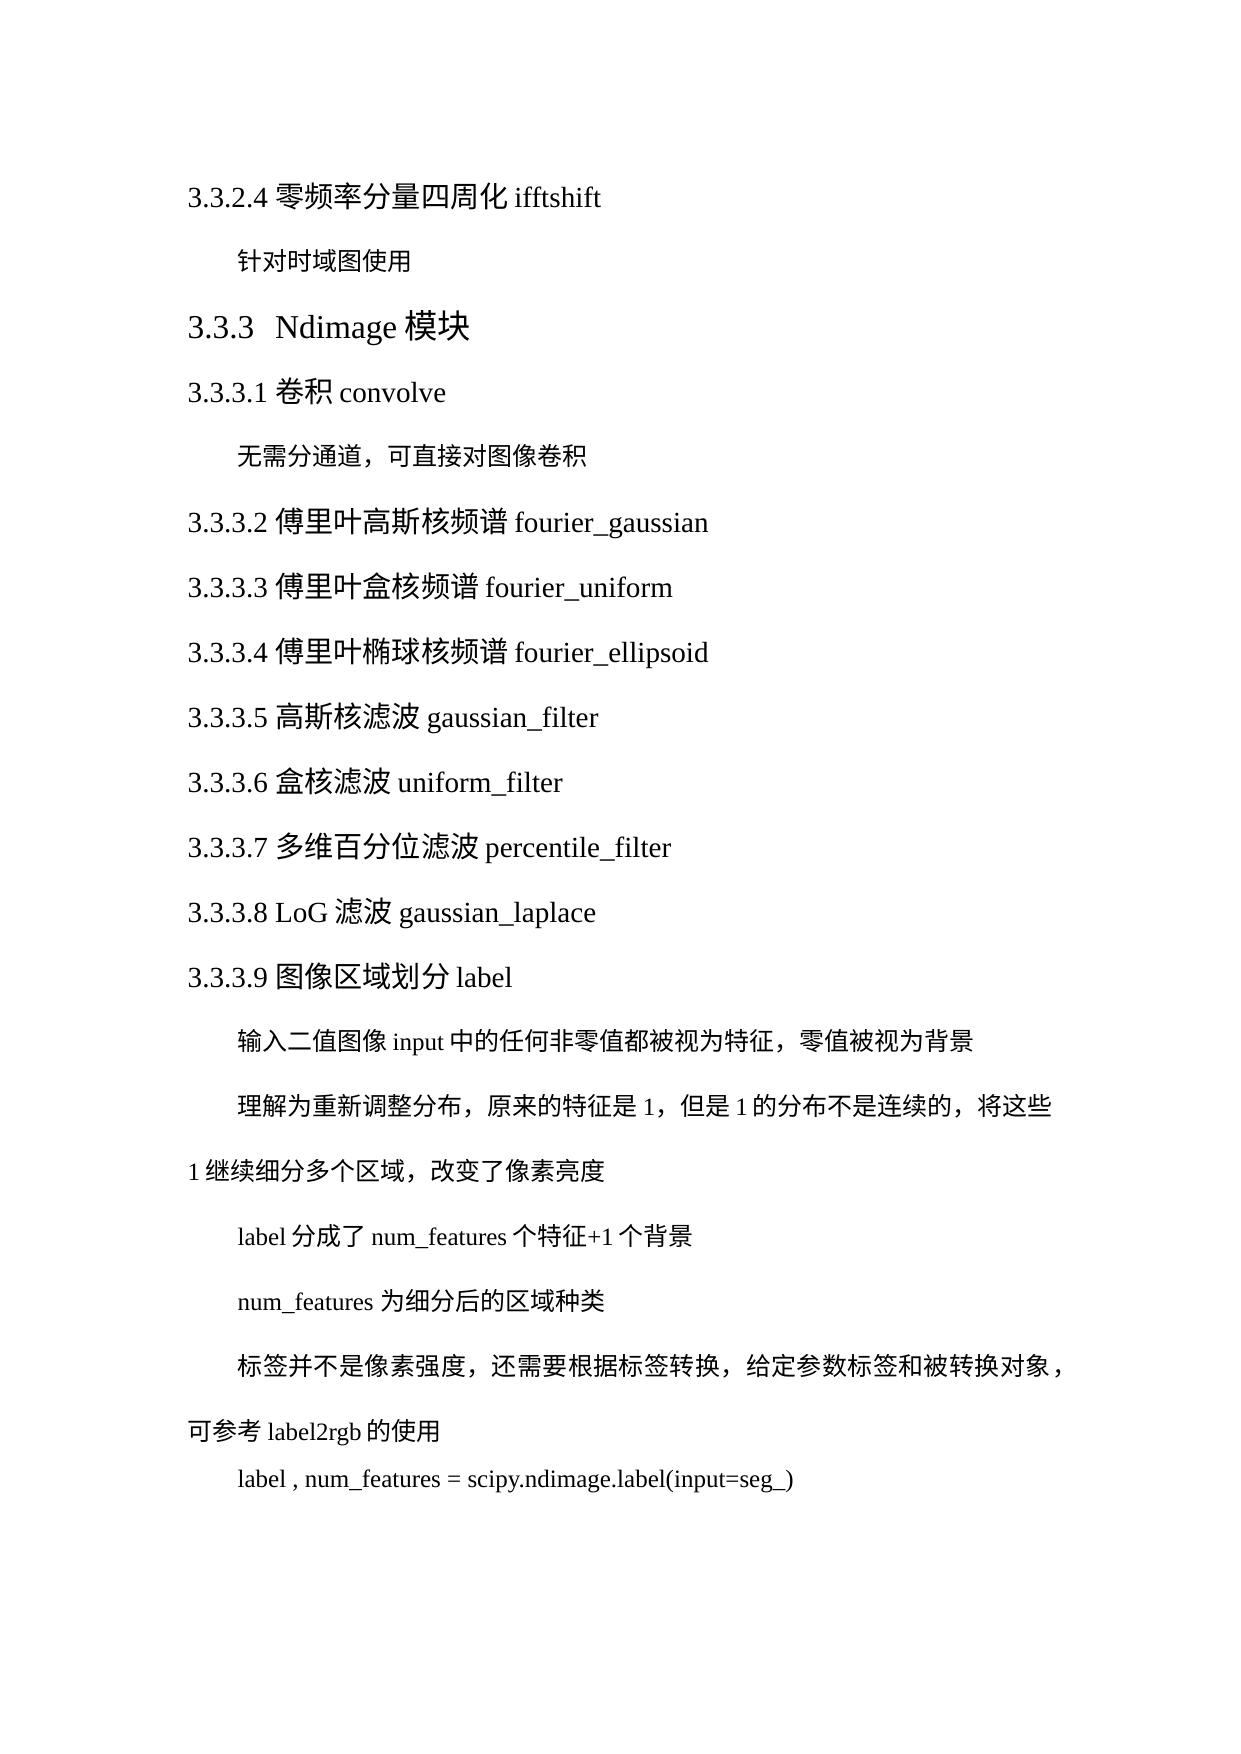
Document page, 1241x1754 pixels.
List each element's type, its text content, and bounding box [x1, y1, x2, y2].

subtitle 高斯核滤波gaussian_filter [187, 682, 1053, 747]
text 输入二值图像input中的任何非零值都被视为特征，零值被视为背景 [187, 1007, 1053, 1072]
subtitle Ndimage模块 [187, 292, 1053, 357]
text 理解为重新调整分布，原来的特征是1，但是1的分布不是连续的，将这些1继续细分多个区域，改变了像素亮度 [187, 1072, 1053, 1202]
text num_features 为细分后的区域种类 [187, 1267, 1053, 1332]
subtitle 零频率分量四周化ifftshift [187, 162, 1053, 227]
subtitle 傅里叶高斯核频谱fourier_gaussian [187, 487, 1053, 552]
subtitle 傅里叶椭球核频谱fourier_ellipsoid [187, 617, 1053, 682]
text 标签并不是像素强度，还需要根据标签转换，给定参数标签和被转换对象，可参考label2rgb的使用 [187, 1332, 1053, 1462]
subtitle 盒核滤波uniform_filter [187, 747, 1053, 812]
subtitle 卷积convolve [187, 357, 1053, 422]
text 无需分通道，可直接对图像卷积 [187, 422, 1053, 487]
subtitle 傅里叶盒核频谱fourier_uniform [187, 552, 1053, 617]
text 针对时域图使用 [187, 227, 1053, 292]
subtitle LoG滤波gaussian_laplace [187, 877, 1053, 942]
subtitle 图像区域划分label [187, 942, 1053, 1007]
subtitle 多维百分位滤波percentile_filter [187, 812, 1053, 877]
text label , num_features = scipy.ndimage.label(input=seg_) [187, 1462, 1053, 1494]
text label分成了num_features个特征+1个背景 [187, 1202, 1053, 1267]
